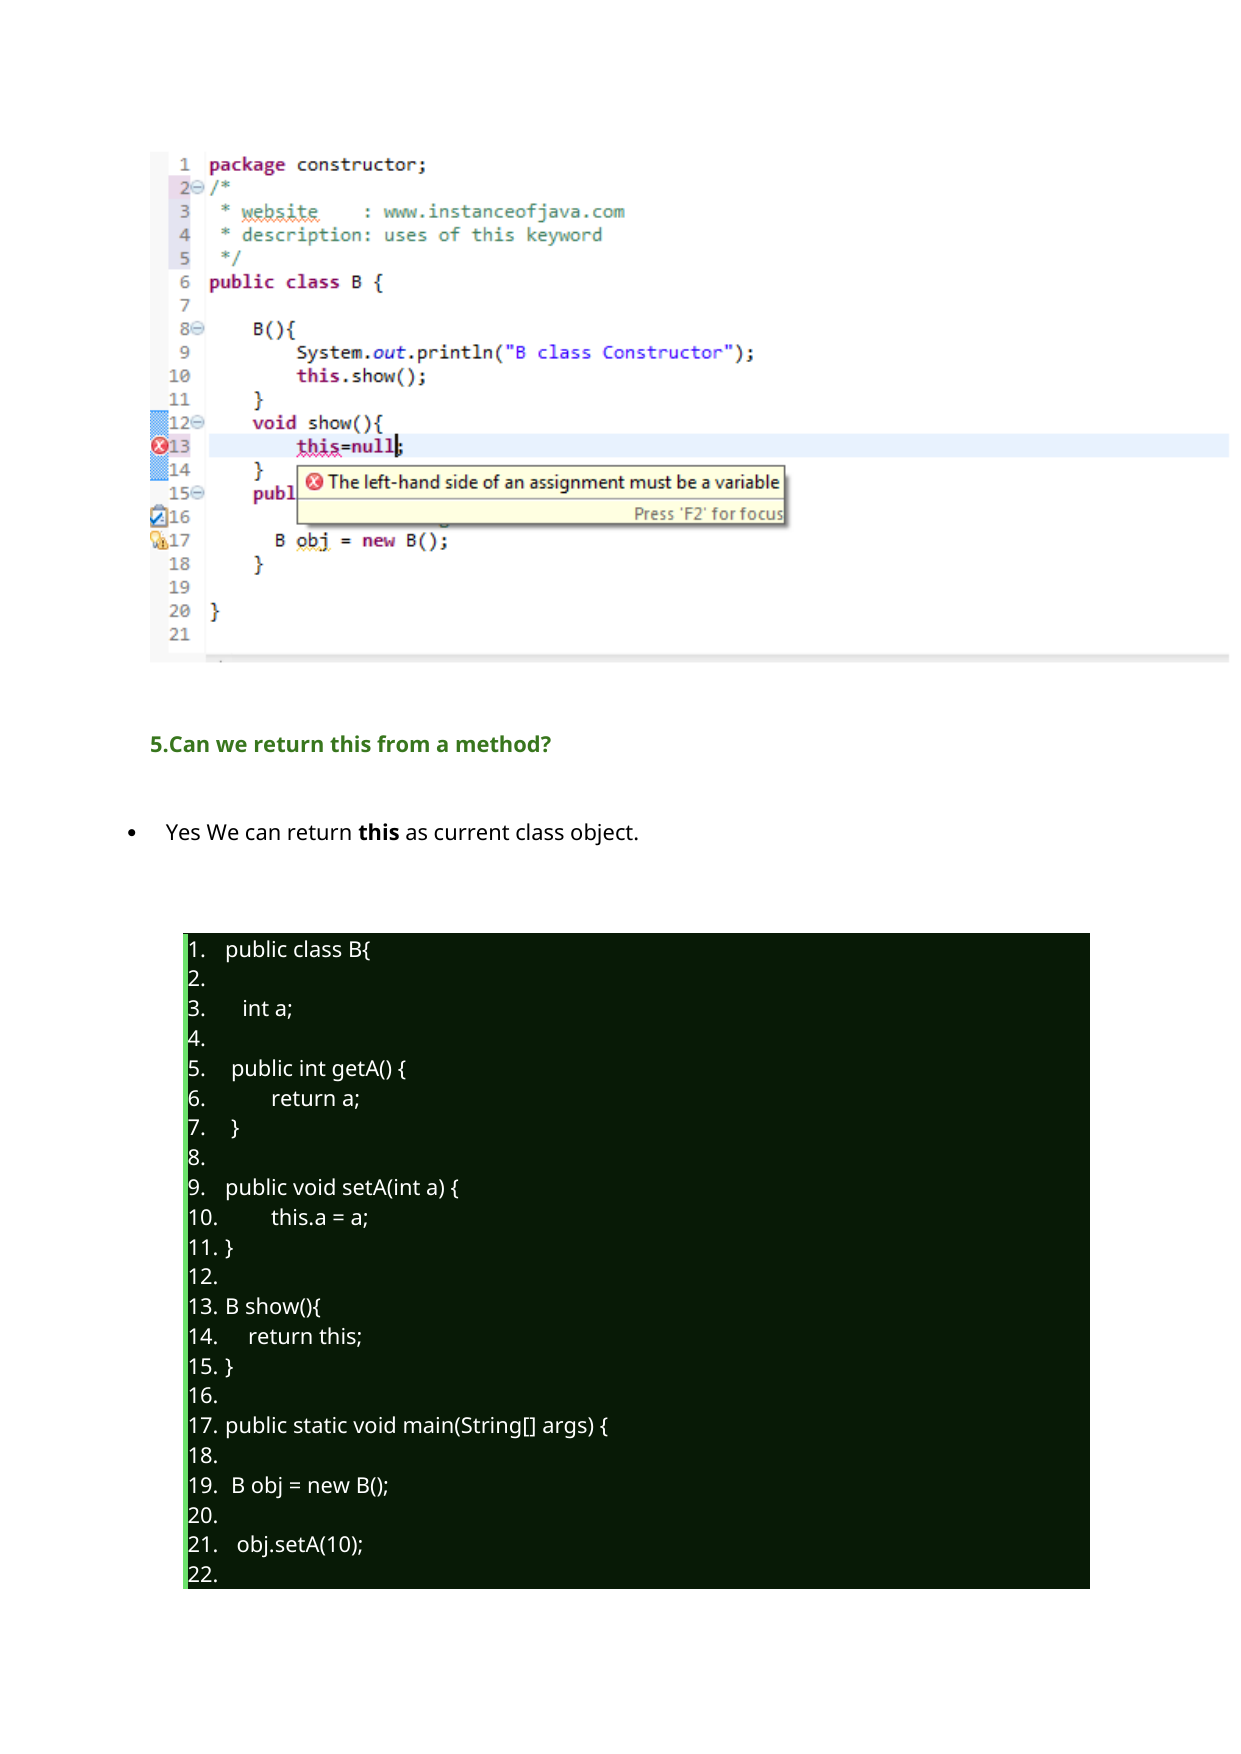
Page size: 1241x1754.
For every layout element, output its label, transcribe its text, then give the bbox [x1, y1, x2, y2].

picture [150, 150, 1241, 730]
list int a; [188, 993, 1090, 1023]
list return a; [188, 1082, 1090, 1112]
text 5.Can we return this from a method? [150, 730, 1090, 817]
list public void setA(int a) { [188, 1172, 1090, 1202]
list Yes We can return this as current class object. [128, 817, 1090, 847]
list public static void main(String[] args) { [188, 1410, 1090, 1440]
list return this; [188, 1321, 1090, 1351]
list } [188, 1112, 1090, 1142]
list public class B{ [183, 933, 1090, 963]
list B obj = new B(); [188, 1470, 1090, 1499]
list this.a = a; [188, 1202, 1090, 1231]
list } [188, 1231, 1090, 1261]
list public int getA() { [188, 1053, 1090, 1082]
list obj.setA(10); [188, 1529, 1090, 1559]
list B show(){ [188, 1291, 1090, 1321]
list } [188, 1351, 1090, 1380]
